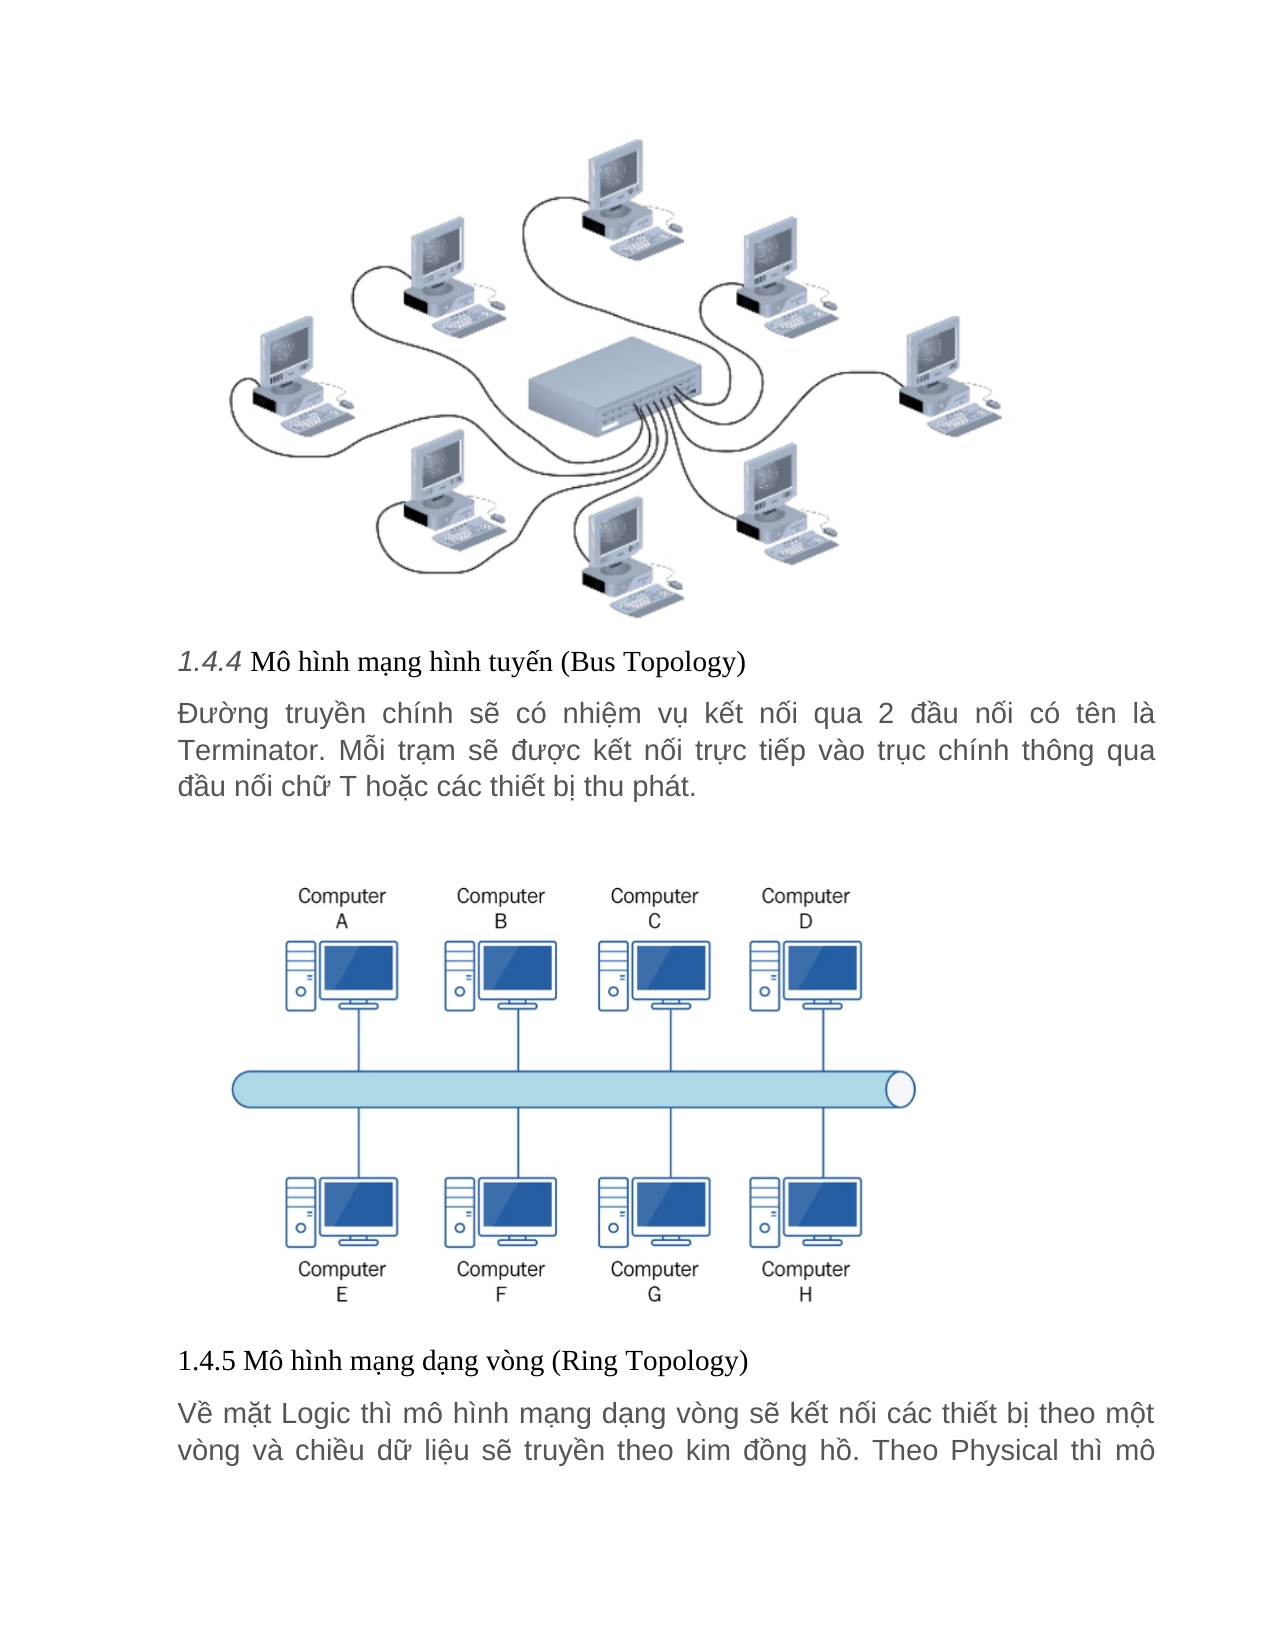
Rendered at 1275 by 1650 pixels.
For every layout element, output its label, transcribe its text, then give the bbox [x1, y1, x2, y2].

picture [177, 874, 979, 1325]
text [177, 1396, 1157, 1466]
text Đường truyền chính sẽ có nhiệm vụ kết nối qua 2 đầu nối có tên là Terminator. Mỗi trạm sẽ được kết nối trực tiếp vào trục chính thông qua đầu nối chữ T hoặc các thiết bị thu phát. [177, 697, 1157, 802]
text 1.4.5 Mô hình mạng dạng vòng (Ring Topology) [177, 1343, 1157, 1377]
picture [177, 132, 1051, 625]
text 1.4.4 Mô hình mạng hình tuyến (Bus Topology) [250, 644, 1157, 677]
